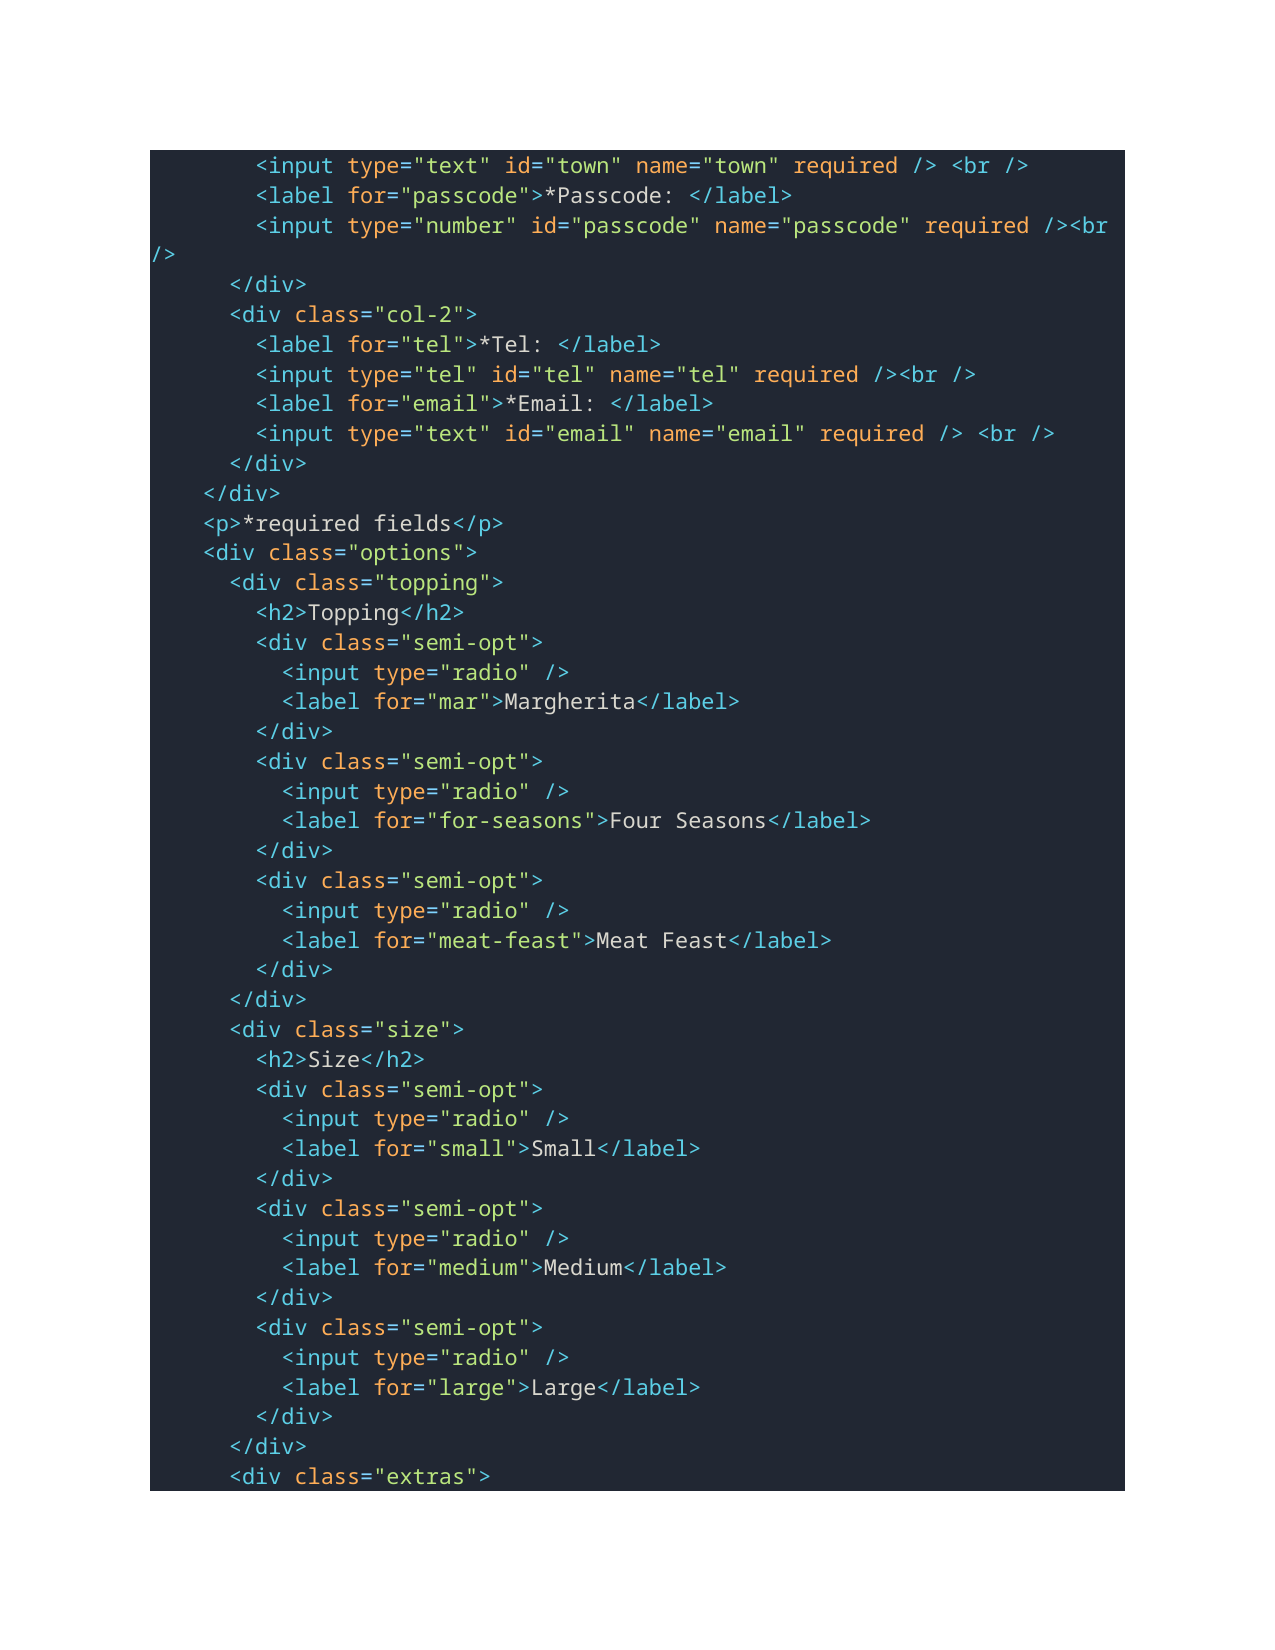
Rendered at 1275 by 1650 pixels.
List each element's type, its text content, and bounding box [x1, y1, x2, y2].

text </div> [150, 478, 1125, 507]
text <div class="options"> [150, 537, 1125, 567]
text <input type="tel" id="tel" name="tel" required /><br /> [150, 358, 1125, 388]
text <div class="semi-opt"> [150, 627, 1125, 656]
text </div> [150, 269, 1125, 299]
text <div class="semi-opt"> [150, 865, 1125, 895]
text <input type="radio" /> [150, 1222, 1125, 1252]
text <label for="mar">Margherita</label> [150, 686, 1125, 716]
text <h2>Size</h2> [150, 1044, 1125, 1073]
text </div> [150, 716, 1125, 746]
text <input type="radio" /> [150, 895, 1125, 924]
text <label for="medium">Medium</label> [150, 1252, 1125, 1282]
text <div class="semi-opt"> [150, 1312, 1125, 1342]
text <input type="radio" /> [150, 1342, 1125, 1371]
text <div class="extras"> [150, 1461, 1125, 1491]
text <label for="meat-feast">Meat Feast</label> [150, 924, 1125, 954]
text <input type="radio" /> [150, 776, 1125, 805]
text </div> [150, 1401, 1125, 1431]
text <label for="tel">*Tel: </label> [150, 329, 1125, 358]
text <input type="radio" /> [150, 656, 1125, 686]
text <label for="small">Small</label> [150, 1133, 1125, 1163]
text <label for="passcode">*Passcode: </label> [150, 180, 1125, 209]
text <input type="text" id="town" name="town" required /> <br /> [150, 150, 1125, 180]
text <input type="number" id="passcode" name="passcode" required /><br /> [150, 209, 1125, 269]
text <label for="large">Large</label> [150, 1371, 1125, 1401]
text <div class="topping"> [150, 567, 1125, 597]
text <div class="semi-opt"> [150, 1073, 1125, 1103]
text <div class="semi-opt"> [150, 1193, 1125, 1222]
text <input type="radio" /> [150, 1103, 1125, 1133]
text <div class="size"> [150, 1014, 1125, 1044]
text <h2>Topping</h2> [150, 597, 1125, 627]
text </div> [150, 835, 1125, 865]
text </div> [150, 448, 1125, 478]
text <p>*required fields</p> [150, 507, 1125, 537]
text </div> [150, 984, 1125, 1014]
text </div> [150, 1431, 1125, 1461]
text </div> [150, 954, 1125, 984]
text </div> [150, 1282, 1125, 1312]
text <div class="col-2"> [150, 299, 1125, 329]
text </div> [150, 1163, 1125, 1193]
text <div class="semi-opt"> [150, 746, 1125, 776]
text <label for="email">*Email: </label> [150, 388, 1125, 418]
text <input type="text" id="email" name="email" required /> <br /> [150, 418, 1125, 448]
text <label for="for-seasons">Four Seasons</label> [150, 805, 1125, 835]
